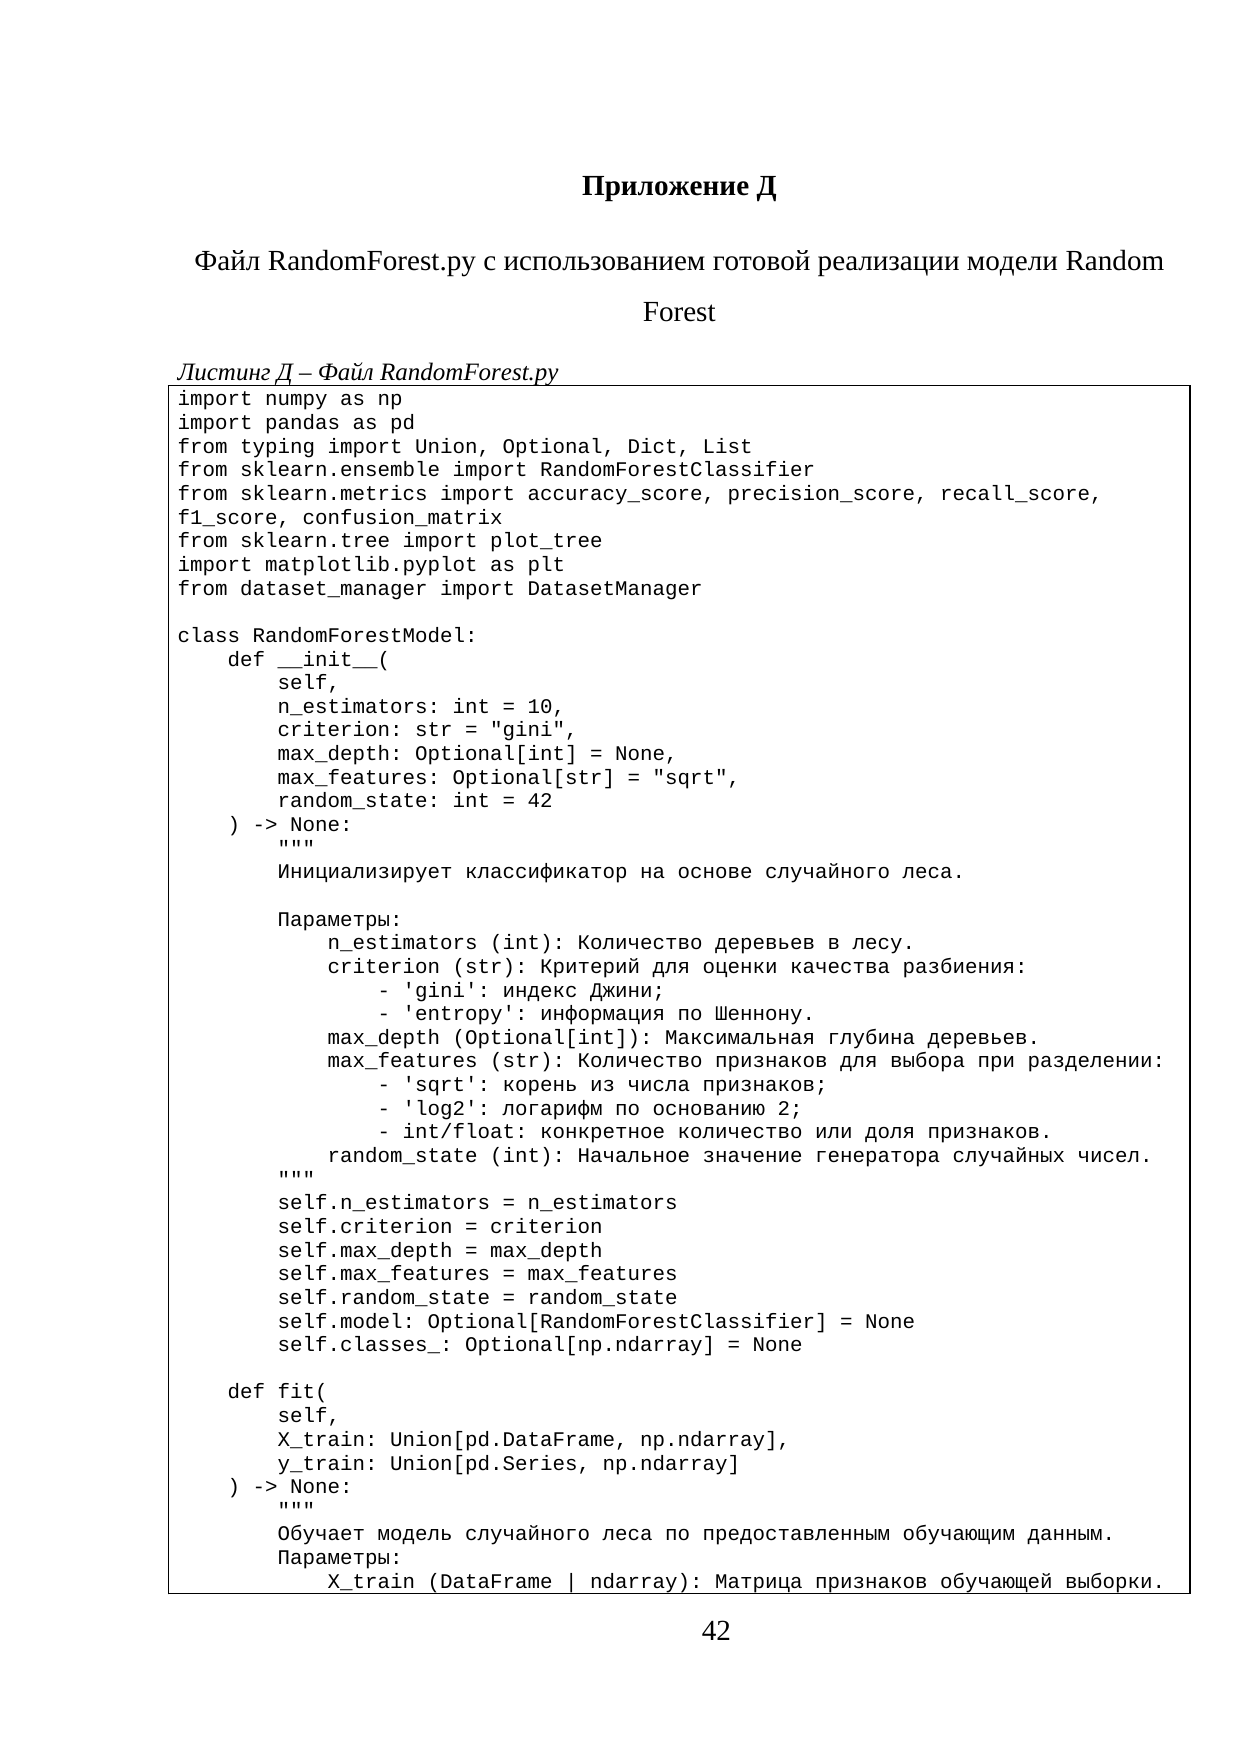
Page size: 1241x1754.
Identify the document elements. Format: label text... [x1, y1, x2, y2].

text Листинг Д – Файл RandomForest.py [177, 357, 1181, 385]
text criterion (str): Критерий для оценки качества разбиения: [177, 956, 1181, 979]
text from typing import Union, Optional, Dict, List [177, 436, 1181, 459]
text max_depth (Optional[int]): Максимальная глубина деревьев. [177, 1027, 1181, 1051]
text criterion: str = "gini", [177, 719, 1181, 743]
text X_train: Union[pd.DataFrame, np.ndarray], [177, 1429, 1181, 1452]
text y_train: Union[pd.Series, np.ndarray] [177, 1452, 1181, 1476]
text ) -> None: [177, 1476, 1181, 1500]
text max_features (str): Количество признаков для выбора при разделении: [177, 1051, 1181, 1074]
text ) -> None: [177, 814, 1181, 838]
text random_state: int = 42 [177, 790, 1181, 814]
text n_estimators (int): Количество деревьев в лесу. [177, 932, 1181, 956]
text self, [177, 672, 1181, 696]
text random_state (int): Начальное значение генератора случайных чисел. [177, 1145, 1181, 1169]
subtitle Приложение Д [177, 168, 1181, 202]
text max_depth: Optional[int] = None, [177, 743, 1181, 767]
text self.max_depth = max_depth [177, 1240, 1181, 1263]
text from dataset_manager import DatasetManager [177, 578, 1181, 601]
text import matplotlib.pyplot as plt [177, 554, 1181, 578]
text Инициализирует классификатор на основе случайного леса. [177, 861, 1181, 885]
text Файл RandomForest.py с использованием готовой реализации модели Random Forest [177, 243, 1181, 327]
text """ [177, 1169, 1181, 1192]
text from sklearn.tree import plot_tree [177, 530, 1181, 554]
text - 'gini': индекс Джини; [177, 979, 1181, 1003]
text n_estimators: int = 10, [177, 696, 1181, 719]
text self.random_state = random_state [177, 1287, 1181, 1311]
text max_features: Optional[str] = "sqrt", [177, 767, 1181, 790]
text - 'entropy': информация по Шеннону. [177, 1003, 1181, 1027]
text - 'sqrt': корень из числа признаков; [177, 1074, 1181, 1098]
text """ [177, 838, 1181, 861]
text self.max_features = max_features [177, 1263, 1181, 1287]
text Параметры: [177, 909, 1181, 932]
text def __init__( [177, 648, 1181, 672]
text self.n_estimators = n_estimators [177, 1192, 1181, 1216]
text class RandomForestModel: [177, 625, 1181, 648]
text - int/float: конкретное количество или доля признаков. [177, 1121, 1181, 1145]
text """ [177, 1500, 1181, 1523]
text Параметры: [177, 1547, 1181, 1571]
text from sklearn.ensemble import RandomForestClassifier [177, 459, 1181, 483]
text import pandas as pd [177, 412, 1181, 436]
text X_train (DataFrame | ndarray): Матрица признаков обучающей выборки. [177, 1571, 1181, 1593]
text def fit( [177, 1382, 1181, 1405]
text self, [177, 1405, 1181, 1429]
text from sklearn.metrics import accuracy_score, precision_score, recall_score, f1_score, confusion_matrix [177, 483, 1181, 530]
text - 'log2': логарифм по основанию 2; [177, 1098, 1181, 1121]
text import numpy as np [169, 386, 1189, 412]
text self.criterion = criterion [177, 1216, 1181, 1240]
text self.classes_: Optional[np.ndarray] = None [177, 1334, 1181, 1358]
text Обучает модель случайного леса по предоставленным обучающим данным. [177, 1523, 1181, 1547]
text self.model: Optional[RandomForestClassifier] = None [177, 1311, 1181, 1334]
